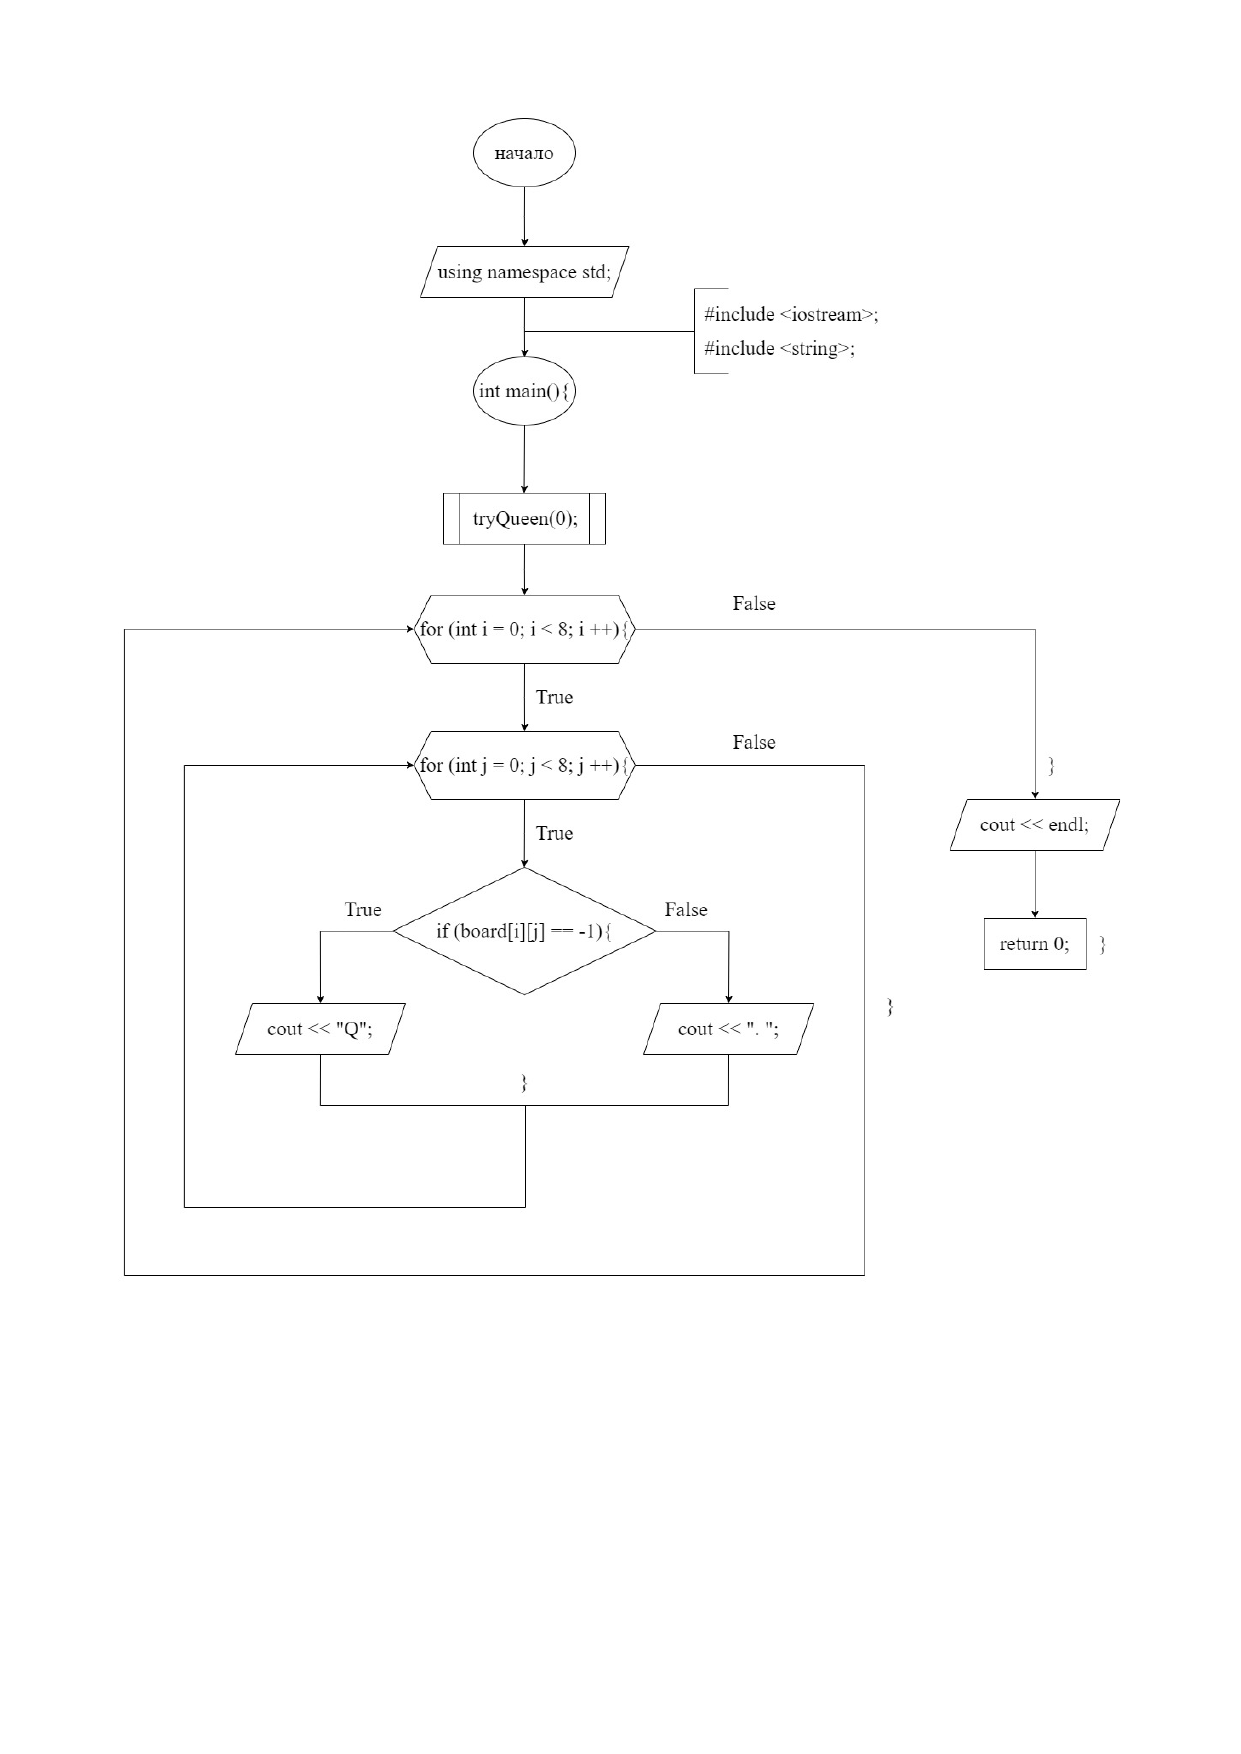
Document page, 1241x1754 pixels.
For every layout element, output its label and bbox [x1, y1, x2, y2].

picture [118, 118, 1121, 1284]
